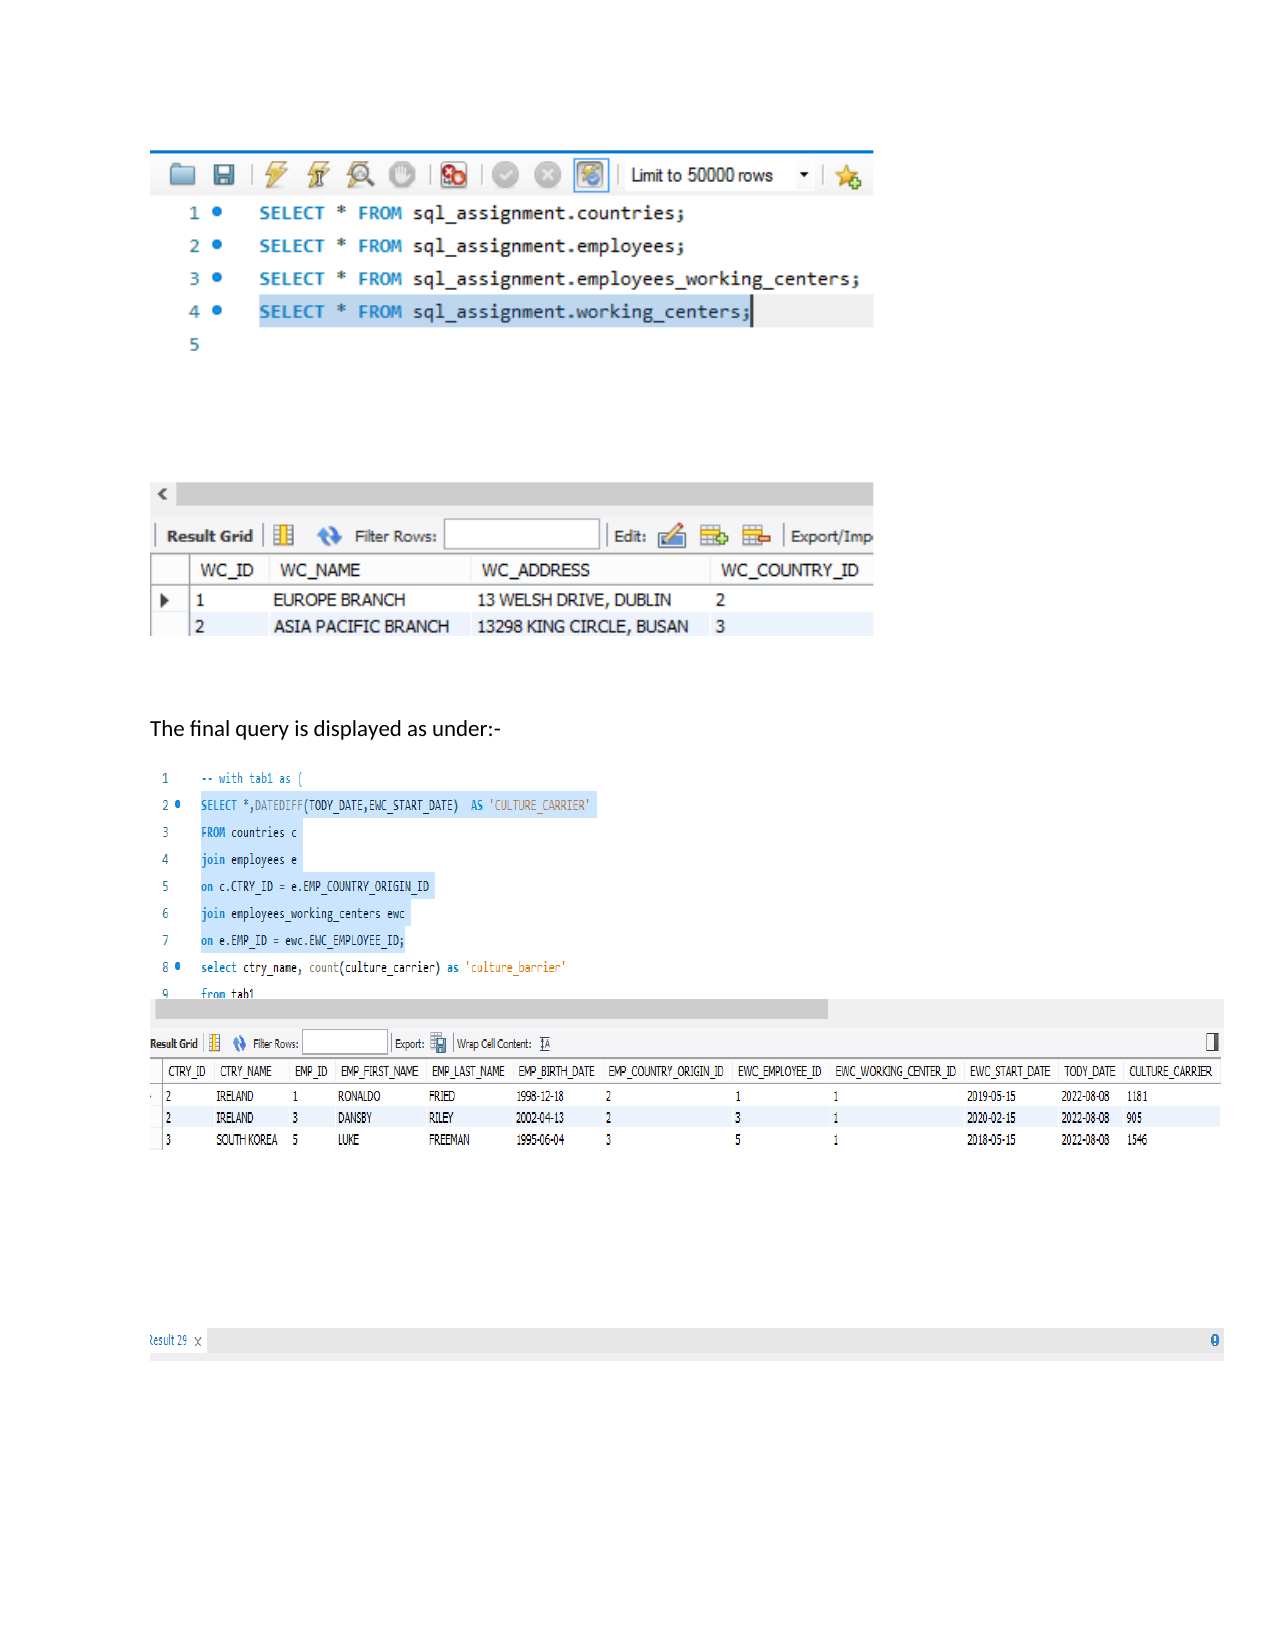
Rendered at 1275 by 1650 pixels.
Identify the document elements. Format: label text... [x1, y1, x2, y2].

picture [150, 150, 874, 636]
text The final query is displayed as under:- [150, 714, 1125, 742]
picture [150, 767, 1224, 1361]
